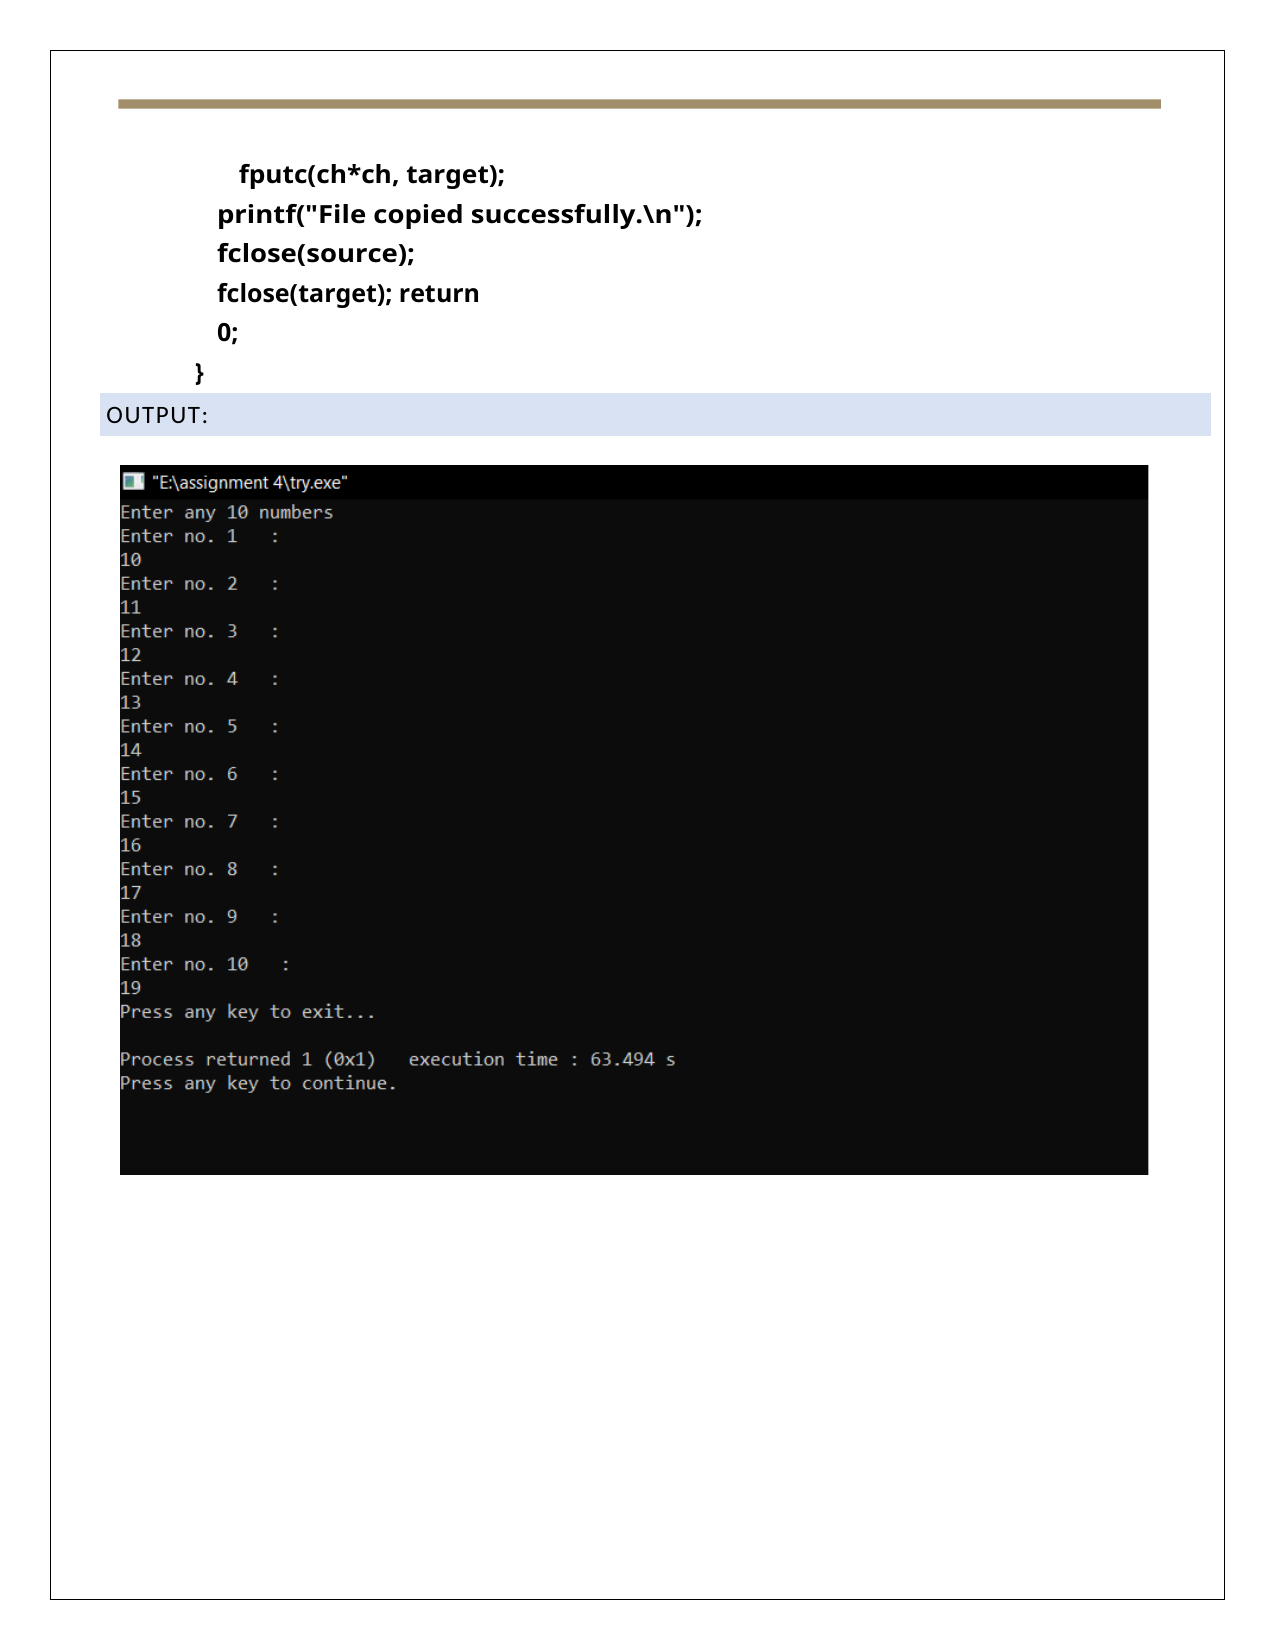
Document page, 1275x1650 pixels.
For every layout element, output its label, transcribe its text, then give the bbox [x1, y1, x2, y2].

text } [195, 354, 1204, 388]
picture [120, 465, 1149, 1175]
text fputc(ch*ch, target); [238, 157, 1204, 191]
text fclose(target); return 0; [217, 276, 483, 349]
text printf("File copied successfully.\n"); fclose(source); [217, 197, 759, 270]
subtitle OUTPUT: [106, 399, 1204, 430]
